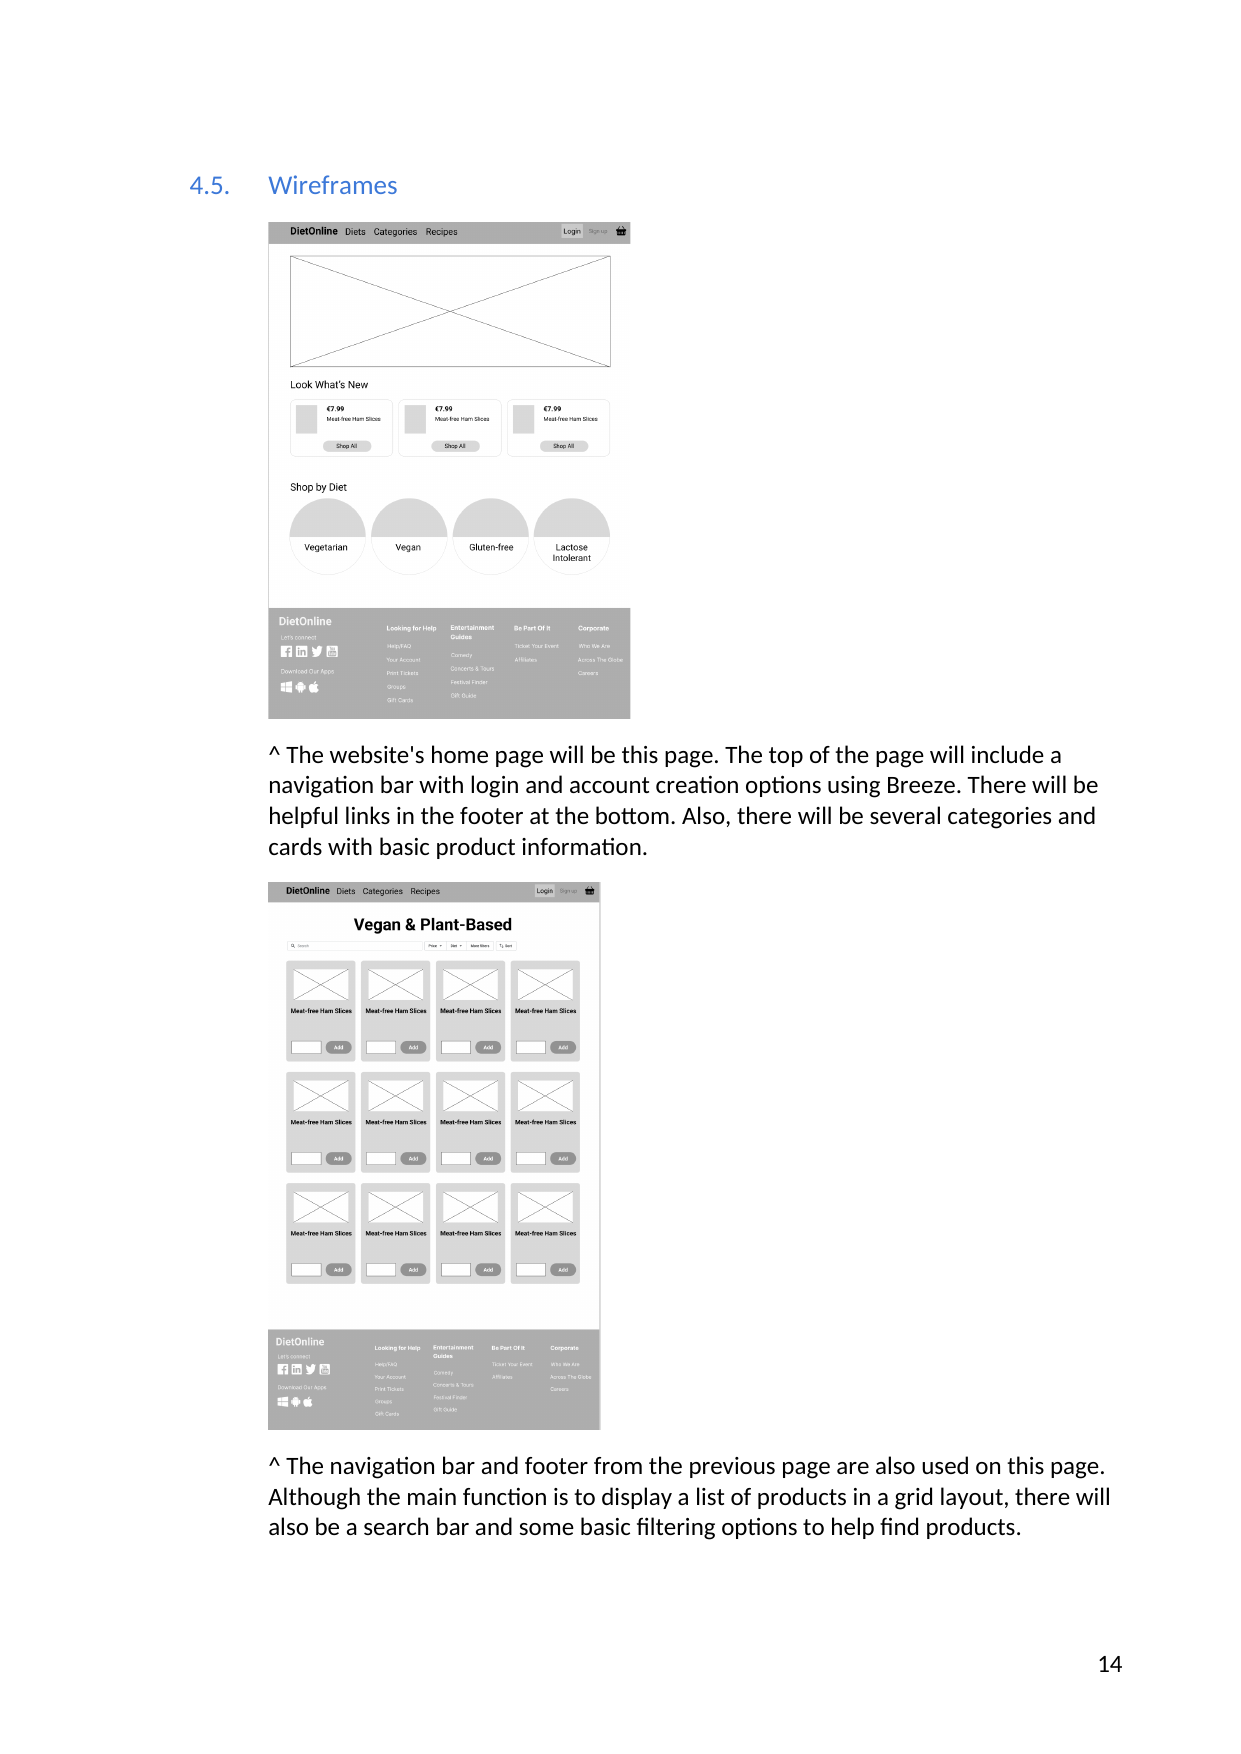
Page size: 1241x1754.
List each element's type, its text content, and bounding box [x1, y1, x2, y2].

subtitle Wireframes [231, 168, 1122, 201]
text ^ The website's home page will be this page. The top of the page will include a navigation bar with login and account creation options using Breeze. There will be helpful links in the footer at the bottom. Also, there will be several categories and cards with basic product information. [268, 739, 1122, 861]
text ^ The navigation bar and footer from the previous page are also used on this page. Although the main function is to display a list of products in a grid layout, there will also be a search bar and some basic filtering options to help find products. [268, 1451, 1122, 1542]
picture [268, 222, 631, 719]
picture [268, 882, 601, 1430]
